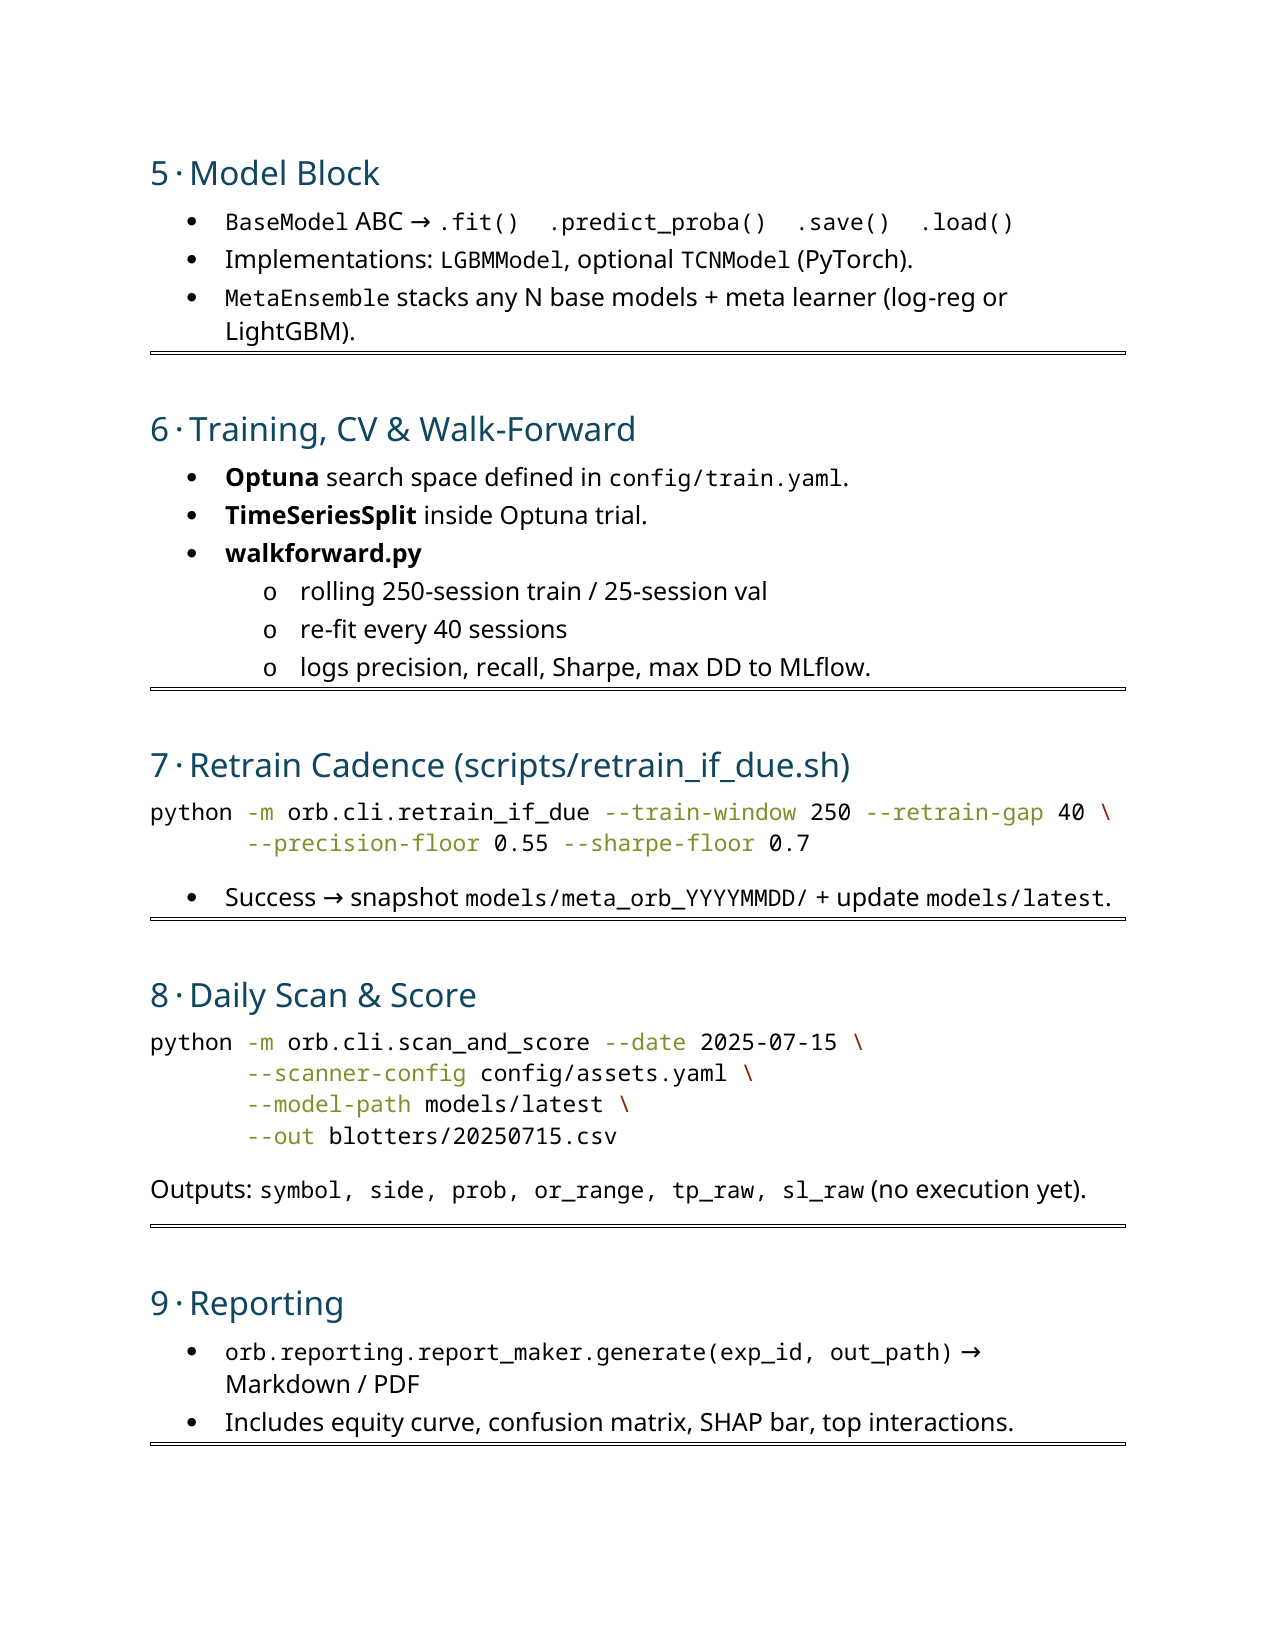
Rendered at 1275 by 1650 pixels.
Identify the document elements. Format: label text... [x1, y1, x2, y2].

list orb.reporting.report_maker.generate(exp_id, out_path) → Markdown / PDF [187, 1333, 1125, 1401]
subtitle 8 · Daily Scan & Score [150, 972, 1125, 1017]
subtitle 7 · Retrain Cadence (scripts/retrain_if_due.sh) [150, 742, 1125, 788]
list rolling 250‑session train / 25‑session val [262, 573, 1125, 608]
subtitle 9 · Reporting [150, 1279, 1125, 1325]
list BaseModel ABC → .fit() .predict_proba() .save() .load() [187, 204, 1125, 238]
list MetaEnsemble stacks any N base models + meta learner (log‑reg or LightGBM). [187, 279, 1125, 347]
list re‑fit every 40 sessions [262, 611, 1125, 646]
text python -m orb.cli.scan_and_score --date 2025-07-15 \ --scanner-config config/assets.yaml \ --model-path models/latest \ --out blotters/20250715.csv [150, 1026, 1125, 1151]
list Implementations: LGBMModel, optional TCNModel (PyTorch). [187, 242, 1125, 276]
subtitle 5 · Model Block [150, 150, 1125, 195]
text Outputs: symbol, side, prob, or_range, tp_raw, sl_raw (no execution yet). [150, 1172, 1125, 1206]
list walkforward.py [187, 536, 1125, 569]
text python -m orb.cli.retrain_if_due --train-window 250 --retrain-gap 40 \ --precision-floor 0.55 --sharpe-floor 0.7 [150, 796, 1125, 858]
list Includes equity curve, confusion matrix, SHAP bar, top interactions. [187, 1405, 1125, 1439]
subtitle 6 · Training, CV & Walk‑Forward [150, 406, 1125, 452]
list TimeSeriesSplit inside Optuna trial. [187, 498, 1125, 532]
list Success → snapshot models/meta_orb_YYYYMMDD/ + update models/latest. [187, 879, 1125, 913]
list logs precision, recall, Sharpe, max DD to MLflow. [262, 649, 1125, 684]
list Optuna search space defined in config/train.yaml. [187, 460, 1125, 494]
